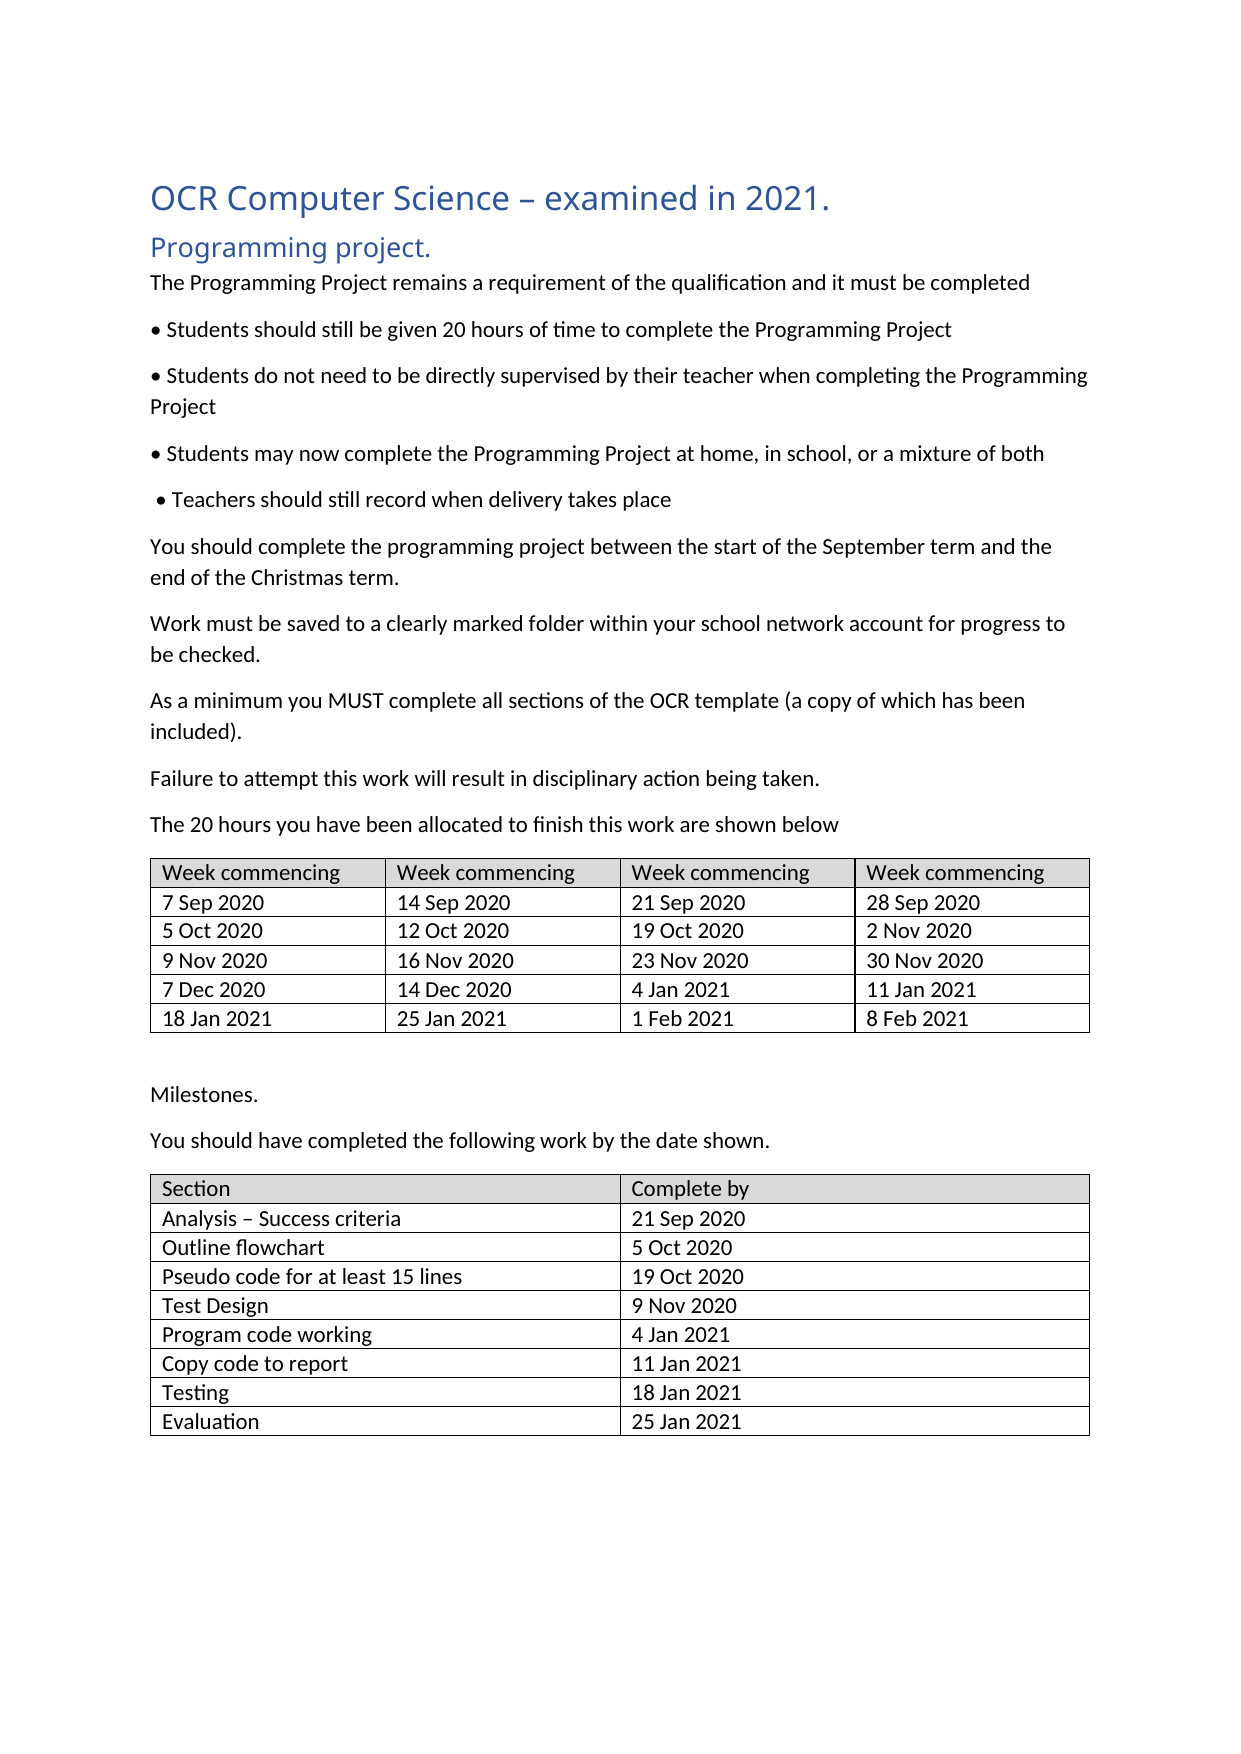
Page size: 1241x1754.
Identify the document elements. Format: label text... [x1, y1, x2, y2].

text Work must be saved to a clearly marked folder within your school network account for progress to be checked. [150, 609, 1090, 668]
table_cell 21 Sep 2020 [621, 888, 854, 916]
table_cell 23 Nov 2020 [621, 946, 854, 974]
text As a minimum you MUST complete all sections of the OCR template (a copy of which has been included). [150, 687, 1090, 745]
text You should have completed the following work by the date shown. [150, 1127, 1090, 1155]
subtitle Programming project. [150, 228, 1090, 265]
table_cell Test Design [151, 1291, 620, 1319]
table_cell 14 Dec 2020 [386, 975, 620, 1003]
text The Programming Project remains a requirement of the qualification and it must be completed [150, 268, 1090, 296]
text • Students may now complete the Programming Project at home, in school, or a mixture of both [150, 439, 1090, 467]
table_cell Evaluation [151, 1407, 620, 1435]
subtitle OCR Computer Science – examined in 2021. [150, 175, 1090, 220]
table_cell 28 Sep 2020 [856, 888, 1089, 916]
table_cell Analysis – Success criteria [151, 1204, 620, 1232]
table_cell 14 Sep 2020 [386, 888, 620, 916]
table_cell 11 Jan 2021 [856, 975, 1089, 1003]
table_cell 19 Oct 2020 [621, 1262, 1089, 1290]
table_cell Outline flowchart [151, 1233, 620, 1261]
table_cell Pseudo code for at least 15 lines [151, 1262, 620, 1290]
table_header Complete by [621, 1175, 1089, 1203]
table_cell 30 Nov 2020 [856, 946, 1089, 974]
table_header Week commencing [856, 859, 1089, 887]
table_cell 4 Jan 2021 [621, 975, 854, 1003]
table_cell 8 Feb 2021 [856, 1004, 1089, 1032]
text • Students should still be given 20 hours of time to complete the Programming Project [150, 315, 1090, 343]
table_cell 11 Jan 2021 [621, 1349, 1089, 1377]
table_header Week commencing [151, 859, 385, 887]
table_cell 5 Oct 2020 [151, 917, 385, 945]
table_cell 18 Jan 2021 [621, 1378, 1089, 1406]
table_cell Copy code to report [151, 1349, 620, 1377]
table_cell 16 Nov 2020 [386, 946, 620, 974]
table_header Section [151, 1175, 620, 1203]
table_cell 25 Jan 2021 [621, 1407, 1089, 1435]
table_cell 18 Jan 2021 [151, 1004, 385, 1032]
table_cell 5 Oct 2020 [621, 1233, 1089, 1261]
text Milestones. [150, 1080, 1090, 1108]
table_cell 1 Feb 2021 [621, 1004, 854, 1032]
table_cell Testing [151, 1378, 620, 1406]
text The 20 hours you have been allocated to finish this work are shown below [150, 811, 1090, 839]
table_cell 9 Nov 2020 [151, 946, 385, 974]
text You should complete the programming project between the start of the September term and the end of the Christmas term. [150, 532, 1090, 591]
table_cell 21 Sep 2020 [621, 1204, 1089, 1232]
table_header Week commencing [386, 859, 620, 887]
text Failure to attempt this work will result in disciplinary action being taken. [150, 764, 1090, 792]
table_cell 19 Oct 2020 [621, 917, 854, 945]
text • Teachers should still record when delivery takes place [150, 486, 1090, 514]
table_cell Program code working [151, 1320, 620, 1348]
table_cell 12 Oct 2020 [386, 917, 620, 945]
table_cell 7 Dec 2020 [151, 975, 385, 1003]
text • Students do not need to be directly supervised by their teacher when completing the Programming Project [150, 362, 1090, 420]
table_cell 4 Jan 2021 [621, 1320, 1089, 1348]
table_header Week commencing [621, 859, 854, 887]
table_cell 2 Nov 2020 [856, 917, 1089, 945]
table_cell 25 Jan 2021 [386, 1004, 620, 1032]
table_cell 9 Nov 2020 [621, 1291, 1089, 1319]
table_cell 7 Sep 2020 [151, 888, 385, 916]
